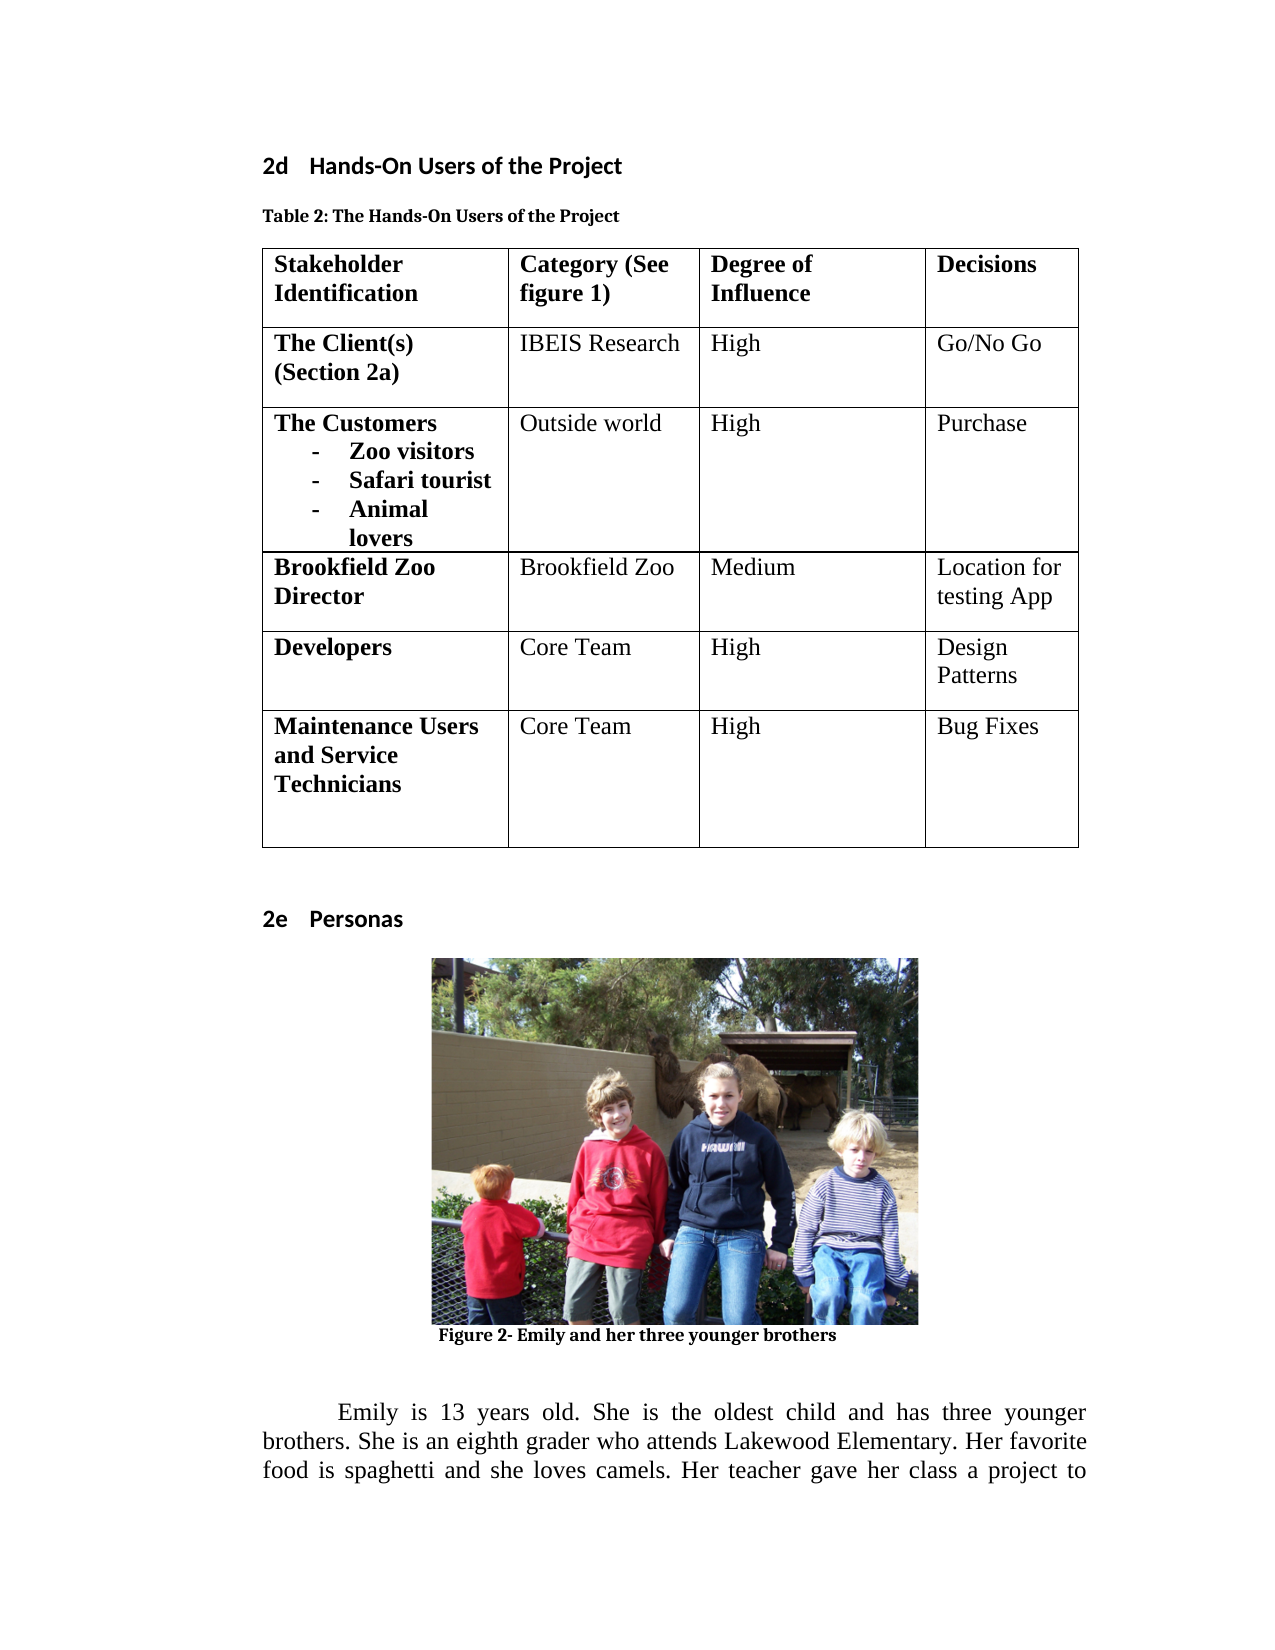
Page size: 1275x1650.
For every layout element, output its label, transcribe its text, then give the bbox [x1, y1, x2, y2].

text Figure 2- Emily and her three younger brothers [187, 1324, 1087, 1346]
table_cell Design Patterns [926, 632, 1078, 710]
table_cell IBEIS Research [509, 328, 699, 407]
subtitle Personas [262, 903, 1087, 934]
table_cell Bug Fixes [926, 711, 1078, 847]
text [262, 1397, 1087, 1483]
table_cell Brookfield Zoo [509, 553, 699, 631]
table_cell High [700, 408, 925, 551]
table_cell Developers [263, 632, 508, 710]
table_header Stakeholder Identification [263, 249, 508, 327]
table_cell High [700, 328, 925, 407]
table_cell The Client(s) (Section 2a) [263, 328, 508, 407]
table_header Category (See figure 1) [509, 249, 699, 327]
table_cell Go/No Go [926, 328, 1078, 407]
table_cell Medium [700, 553, 925, 631]
picture [431, 958, 919, 1325]
text Table 2: The Hands-On Users of the Project [262, 206, 1087, 227]
table_cell Core Team [509, 711, 699, 847]
table_cell High [700, 711, 925, 847]
table_cell Core Team [509, 632, 699, 710]
table_header Decisions [926, 249, 1078, 327]
table_cell High [700, 632, 925, 710]
subtitle Hands-On Users of the Project [262, 150, 1087, 181]
table_cell Location for testing App [926, 553, 1078, 631]
table_cell The Customers Zoo visitors Safari tourist Animal lovers [263, 408, 508, 551]
table_header Degree of Influence [700, 249, 925, 327]
table_cell Maintenance Users and Service Technicians [263, 711, 508, 847]
table_cell Brookfield Zoo Director [263, 553, 508, 631]
table_cell Purchase [926, 408, 1078, 551]
table_cell Outside world [509, 408, 699, 551]
